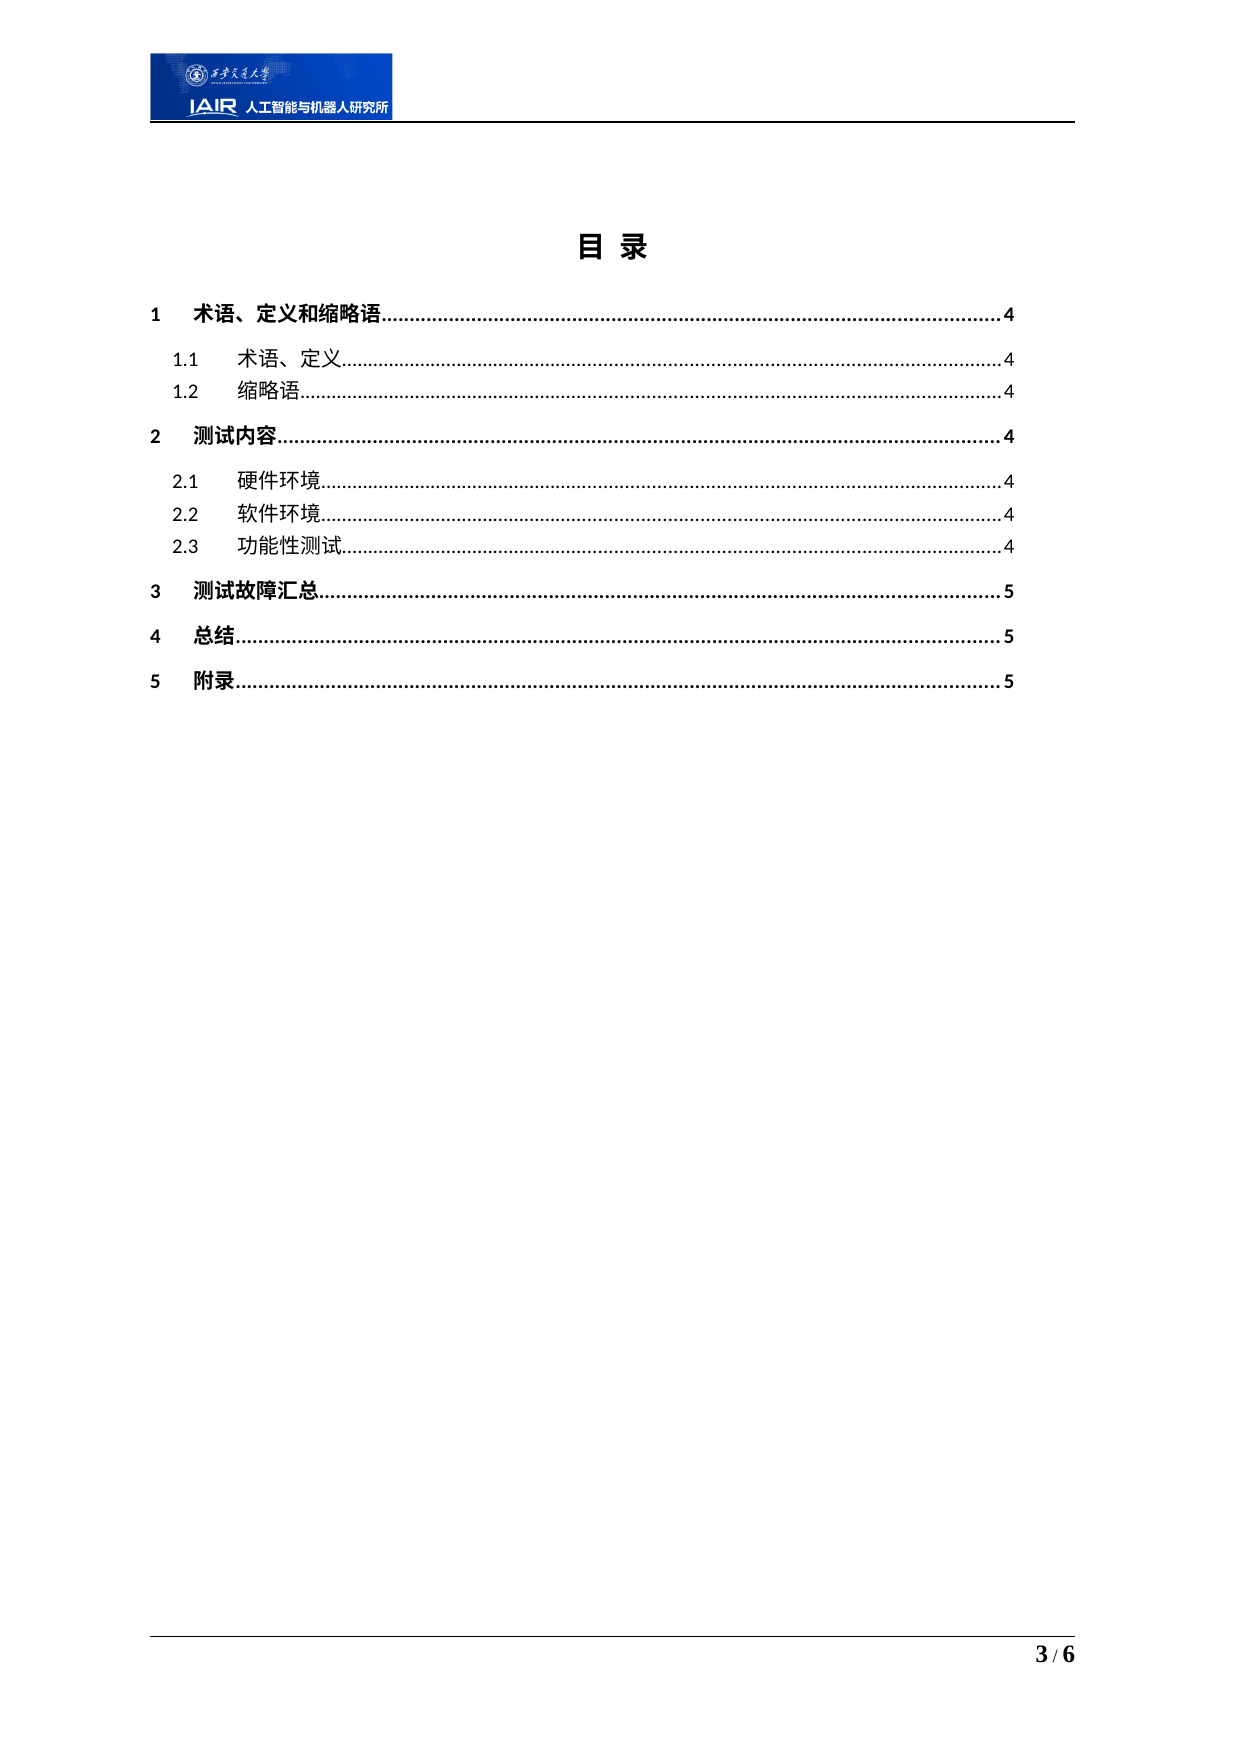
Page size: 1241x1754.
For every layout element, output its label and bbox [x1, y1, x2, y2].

picture [150, 53, 393, 120]
